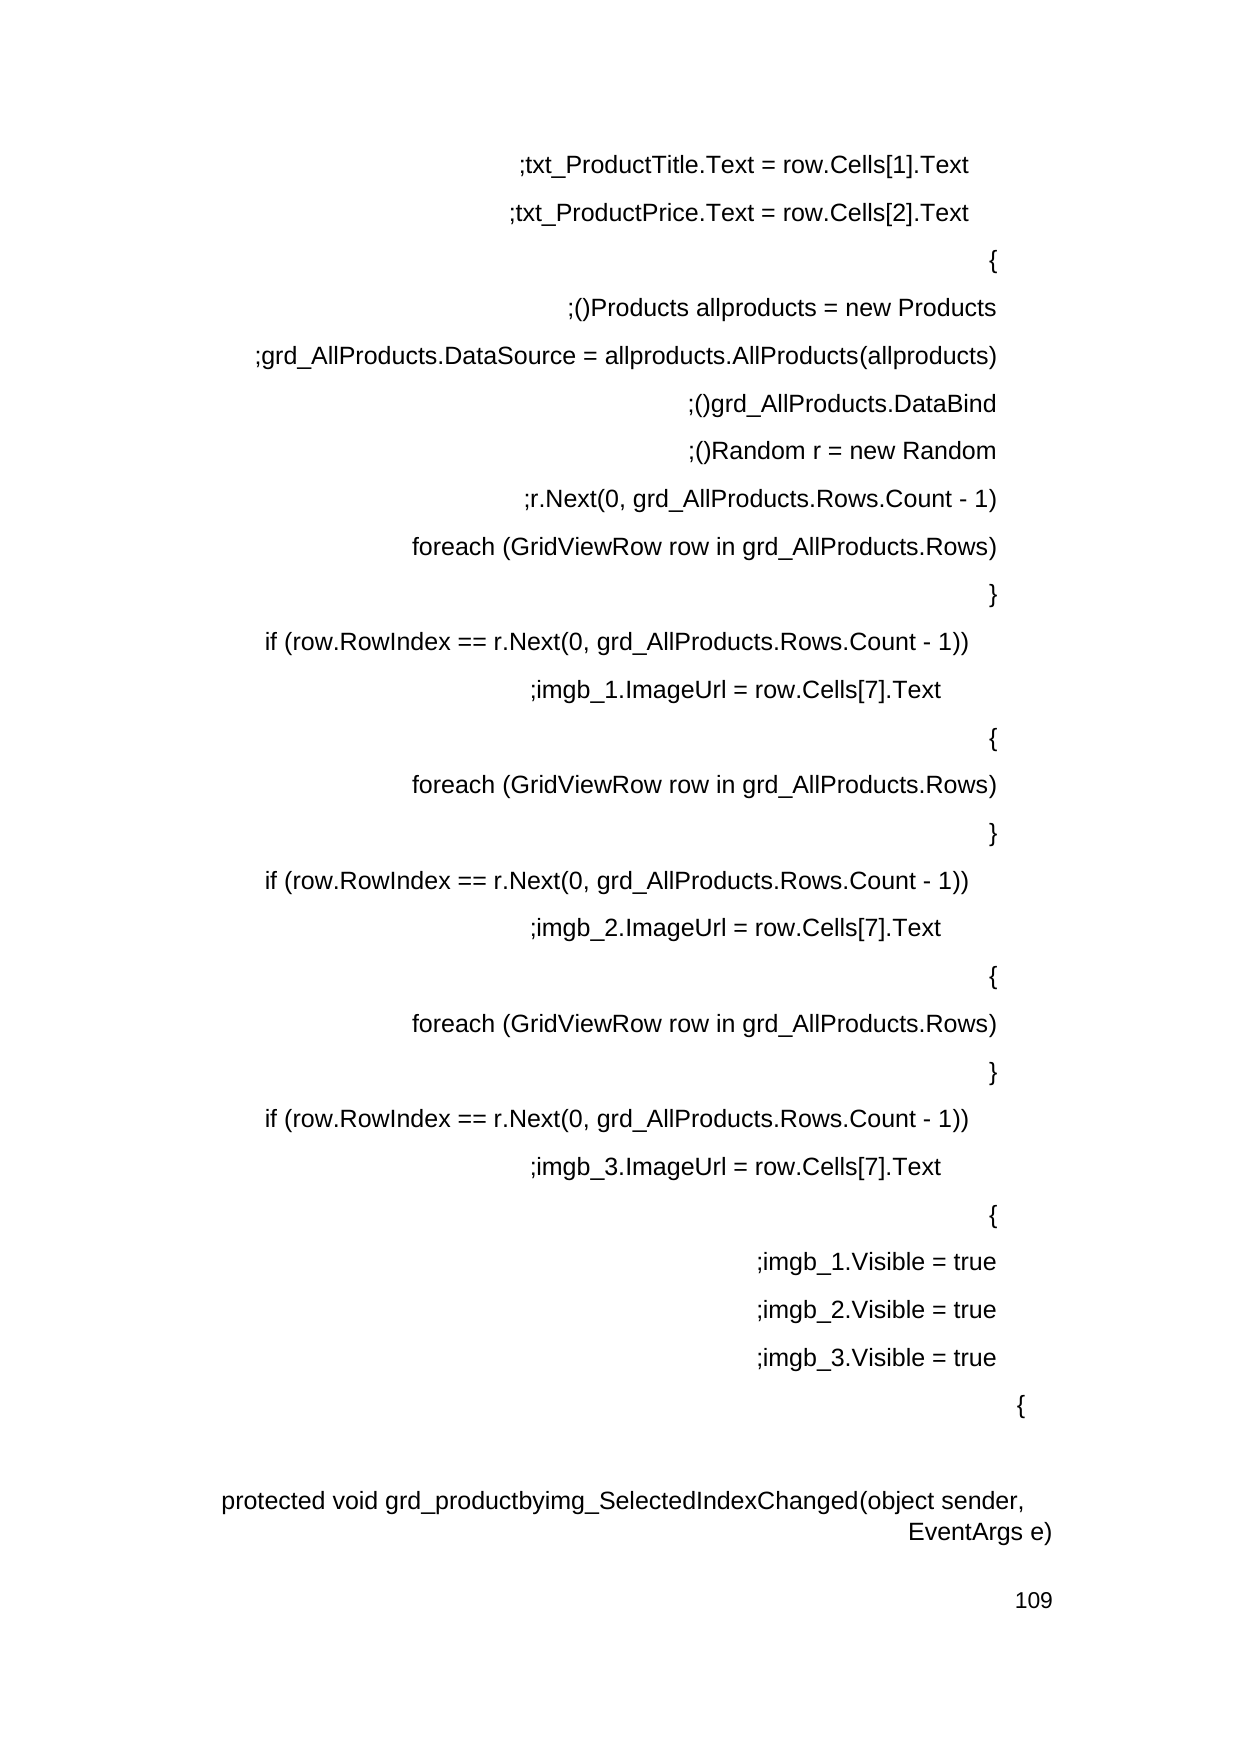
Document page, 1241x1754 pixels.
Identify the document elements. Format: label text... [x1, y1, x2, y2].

text protected void grd_productbyimg_SelectedIndexChanged(object sender, EventArgs e) [187, 1486, 1053, 1546]
text foreach (GridViewRow row in grd_AllProducts.Rows) [187, 532, 1053, 560]
text imgb_1.ImageUrl = row.Cells[7].Text; [187, 675, 1053, 703]
text if (row.RowIndex == r.Next(0, grd_AllProducts.Rows.Count - 1)) [187, 1104, 1053, 1133]
text { [187, 1056, 1053, 1085]
text } [187, 1199, 1053, 1228]
text Random r = new Random(); [187, 436, 1053, 465]
text imgb_2.ImageUrl = row.Cells[7].Text; [187, 913, 1053, 942]
text txt_ProductTitle.Text = row.Cells[1].Text; [187, 150, 1053, 179]
text foreach (GridViewRow row in grd_AllProducts.Rows) [187, 770, 1053, 799]
text r.Next(0, grd_AllProducts.Rows.Count - 1); [187, 484, 1053, 513]
text txt_ProductPrice.Text = row.Cells[2].Text; [187, 198, 1053, 226]
text { [187, 818, 1053, 847]
text if (row.RowIndex == r.Next(0, grd_AllProducts.Rows.Count - 1)) [187, 866, 1053, 894]
text imgb_2.Visible = true; [187, 1295, 1053, 1324]
text grd_AllProducts.DataSource = allproducts.AllProducts(allproducts); [187, 341, 1053, 369]
text imgb_3.Visible = true; [187, 1343, 1053, 1371]
text } [187, 722, 1053, 751]
text imgb_1.Visible = true; [187, 1247, 1053, 1276]
text foreach (GridViewRow row in grd_AllProducts.Rows) [187, 1009, 1053, 1037]
text } [187, 961, 1053, 990]
text imgb_3.ImageUrl = row.Cells[7].Text; [187, 1152, 1053, 1181]
text grd_AllProducts.DataBind(); [187, 388, 1053, 417]
text if (row.RowIndex == r.Next(0, grd_AllProducts.Rows.Count - 1)) [187, 627, 1053, 656]
text } [187, 245, 1053, 274]
text { [187, 579, 1053, 608]
text Products allproducts = new Products(); [187, 293, 1053, 322]
text } [187, 1390, 1053, 1419]
